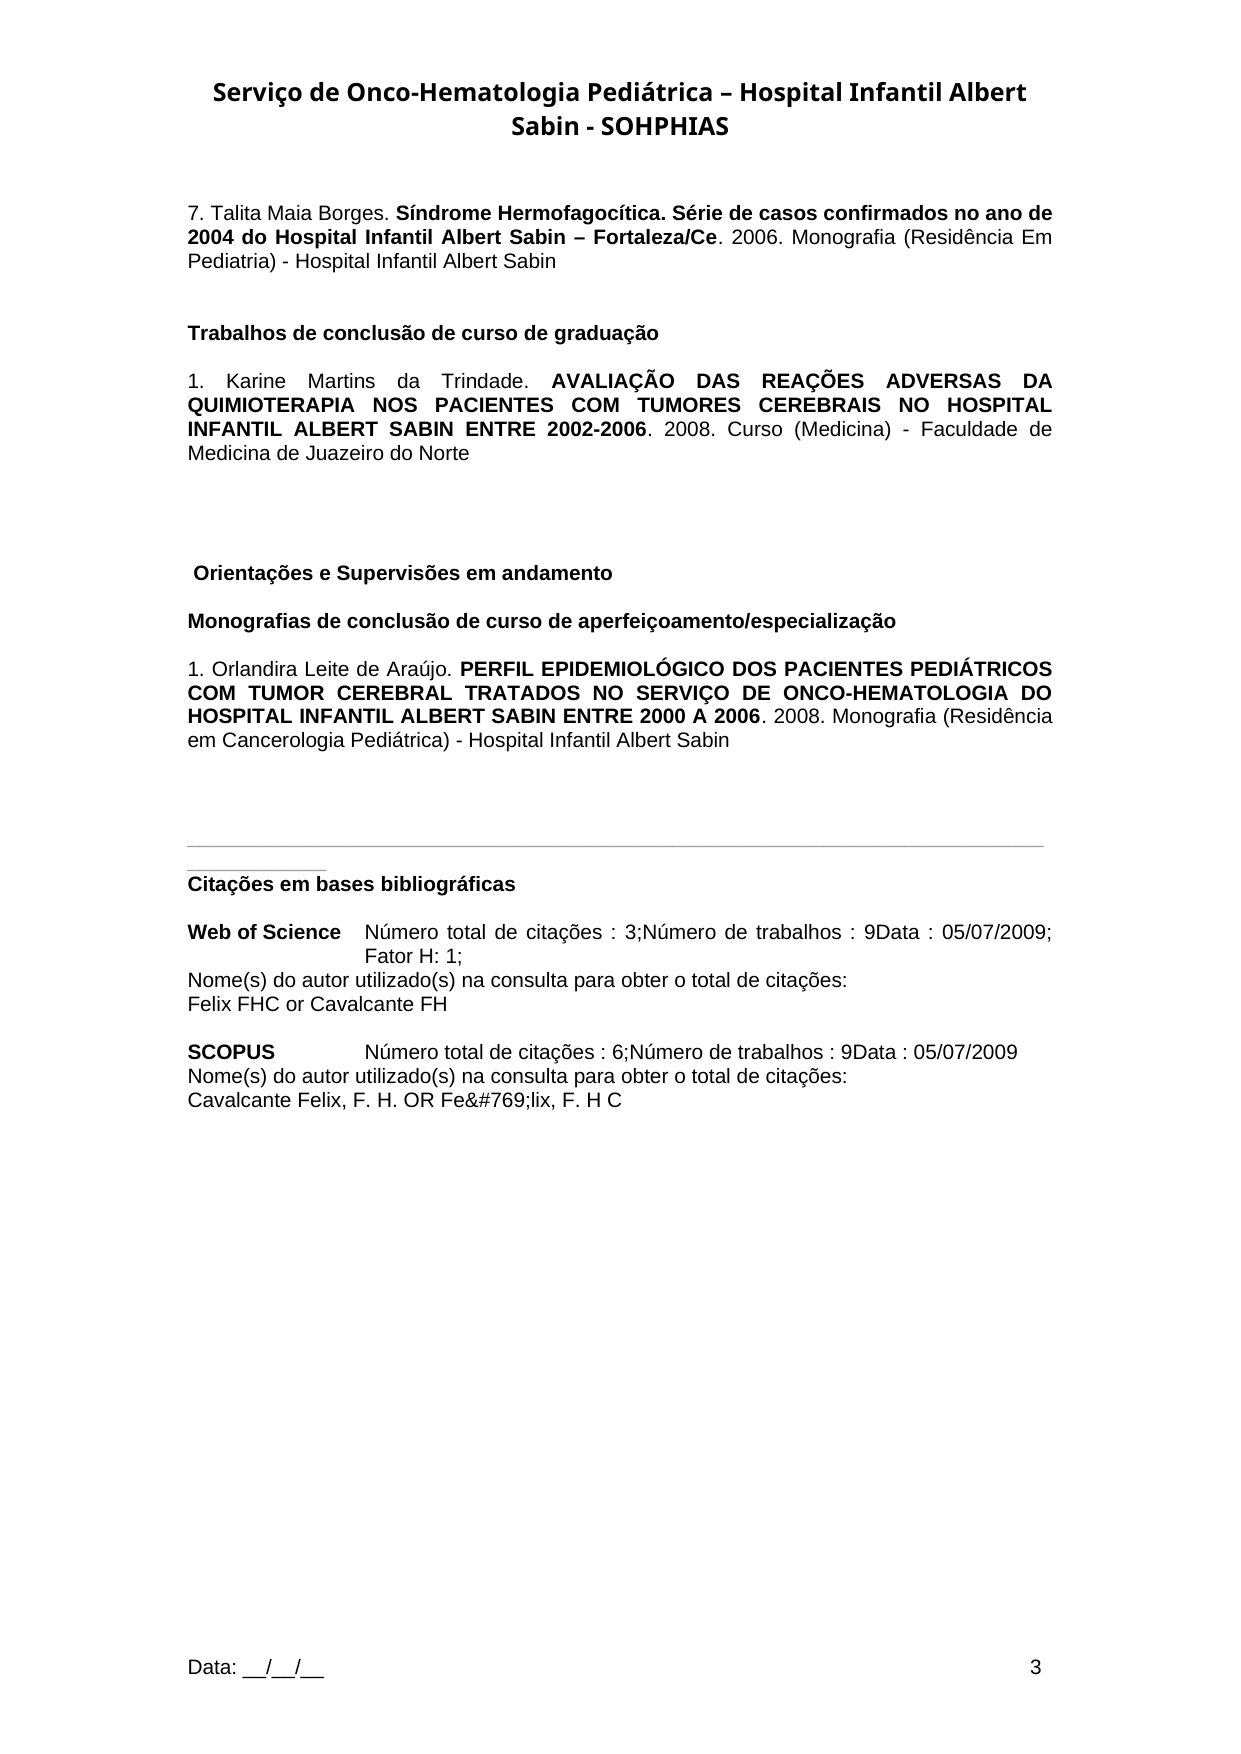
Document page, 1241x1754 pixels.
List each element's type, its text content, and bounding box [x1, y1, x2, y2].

text Monografias de conclusão de curso de aperfeiçoamento/especialização [187, 608, 1053, 632]
text ______________________________________________________________________________________ [187, 824, 1053, 872]
text 1. Orlandira Leite de Araújo. PERFIL EPIDEMIOLÓGICO DOS PACIENTES PEDIÁTRICOS COM TUMOR CEREBRAL TRATADOS NO SERVIÇO DE ONCO-HEMATOLOGIA DO HOSPITAL INFANTIL ALBERT SABIN ENTRE 2000 A 2006. 2008. Monografia (Residência em Cancerologia Pediátrica) - Hospital Infantil Albert Sabin [187, 656, 1053, 752]
text Orientações e Supervisões em andamento [187, 561, 1053, 584]
text Citações em bases bibliográficas [187, 872, 1053, 896]
text Nome(s) do autor utilizado(s) na consulta para obter o total de citações: [187, 1064, 1053, 1088]
text Cavalcante Felix, F. H. OR Fe&#769;lix, F. H C [187, 1088, 1053, 1112]
text SCOPUS Número total de citações : 6;Número de trabalhos : 9Data : 05/07/2009 [187, 1040, 1053, 1064]
text Nome(s) do autor utilizado(s) na consulta para obter o total de citações: [187, 968, 1053, 992]
text 1. Karine Martins da Trindade. AVALIAÇÃO DAS REAÇÕES ADVERSAS DA QUIMIOTERAPIA NOS PACIENTES COM TUMORES CEREBRAIS NO HOSPITAL INFANTIL ALBERT SABIN ENTRE 2002-2006. 2008. Curso (Medicina) - Faculdade de Medicina de Juazeiro do Norte [187, 369, 1053, 465]
text Felix FHC or Cavalcante FH [187, 992, 1053, 1016]
text Trabalhos de conclusão de curso de graduação [187, 321, 1053, 345]
text 7. Talita Maia Borges. Síndrome Hermofagocítica. Série de casos confirmados no ano de 2004 do Hospital Infantil Albert Sabin – Fortaleza/Ce. 2006. Monografia (Residência Em Pediatria) - Hospital Infantil Albert Sabin [187, 201, 1053, 273]
text Web of Science Número total de citações : 3;Número de trabalhos : 9Data : 05/07/2009; Fator H: 1; [187, 920, 1053, 968]
